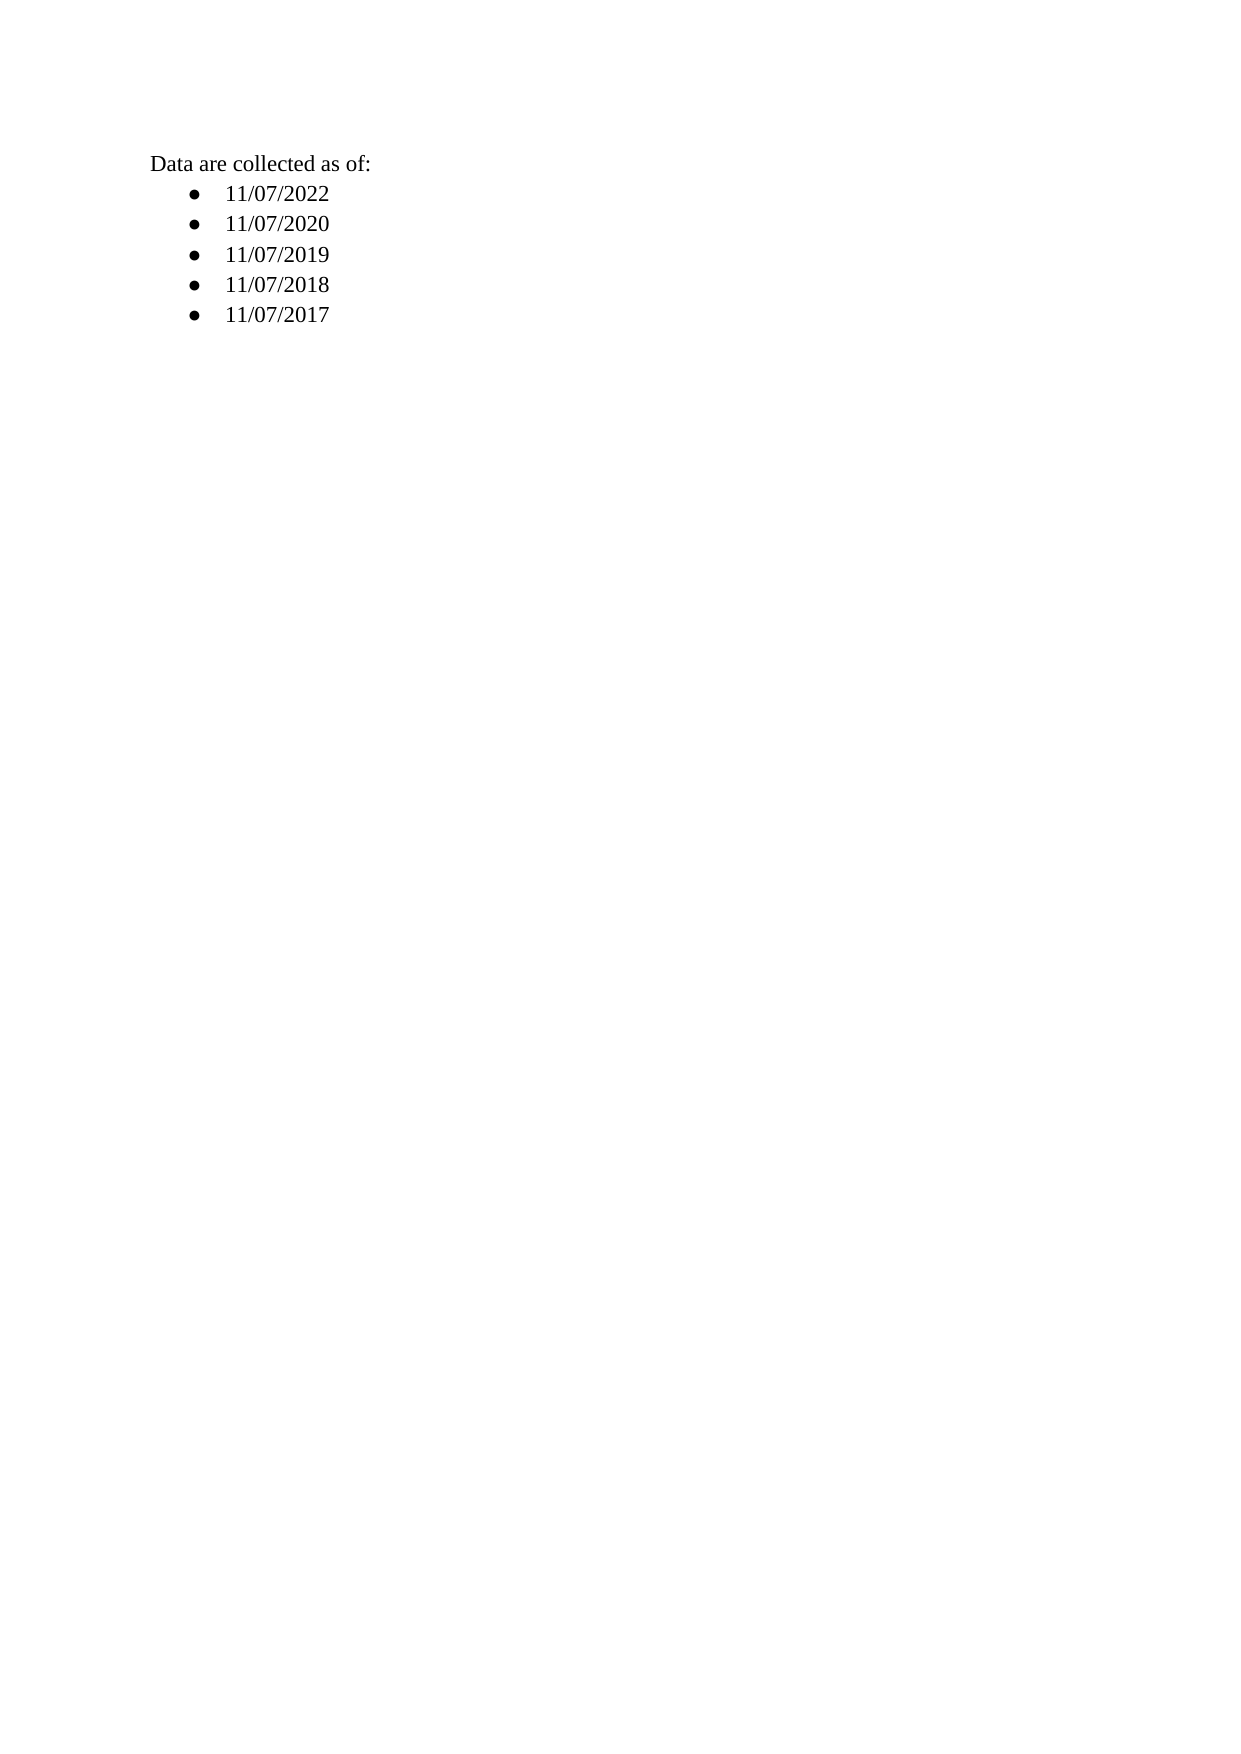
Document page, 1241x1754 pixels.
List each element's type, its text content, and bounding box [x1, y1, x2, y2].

list 11/07/2019 [187, 241, 1090, 267]
list 11/07/2020 [187, 210, 1090, 237]
list 11/07/2018 [187, 271, 1090, 297]
list 11/07/2022 [187, 180, 1090, 207]
text Data are collected as of: [150, 150, 1090, 176]
list 11/07/2017 [187, 301, 1090, 327]
